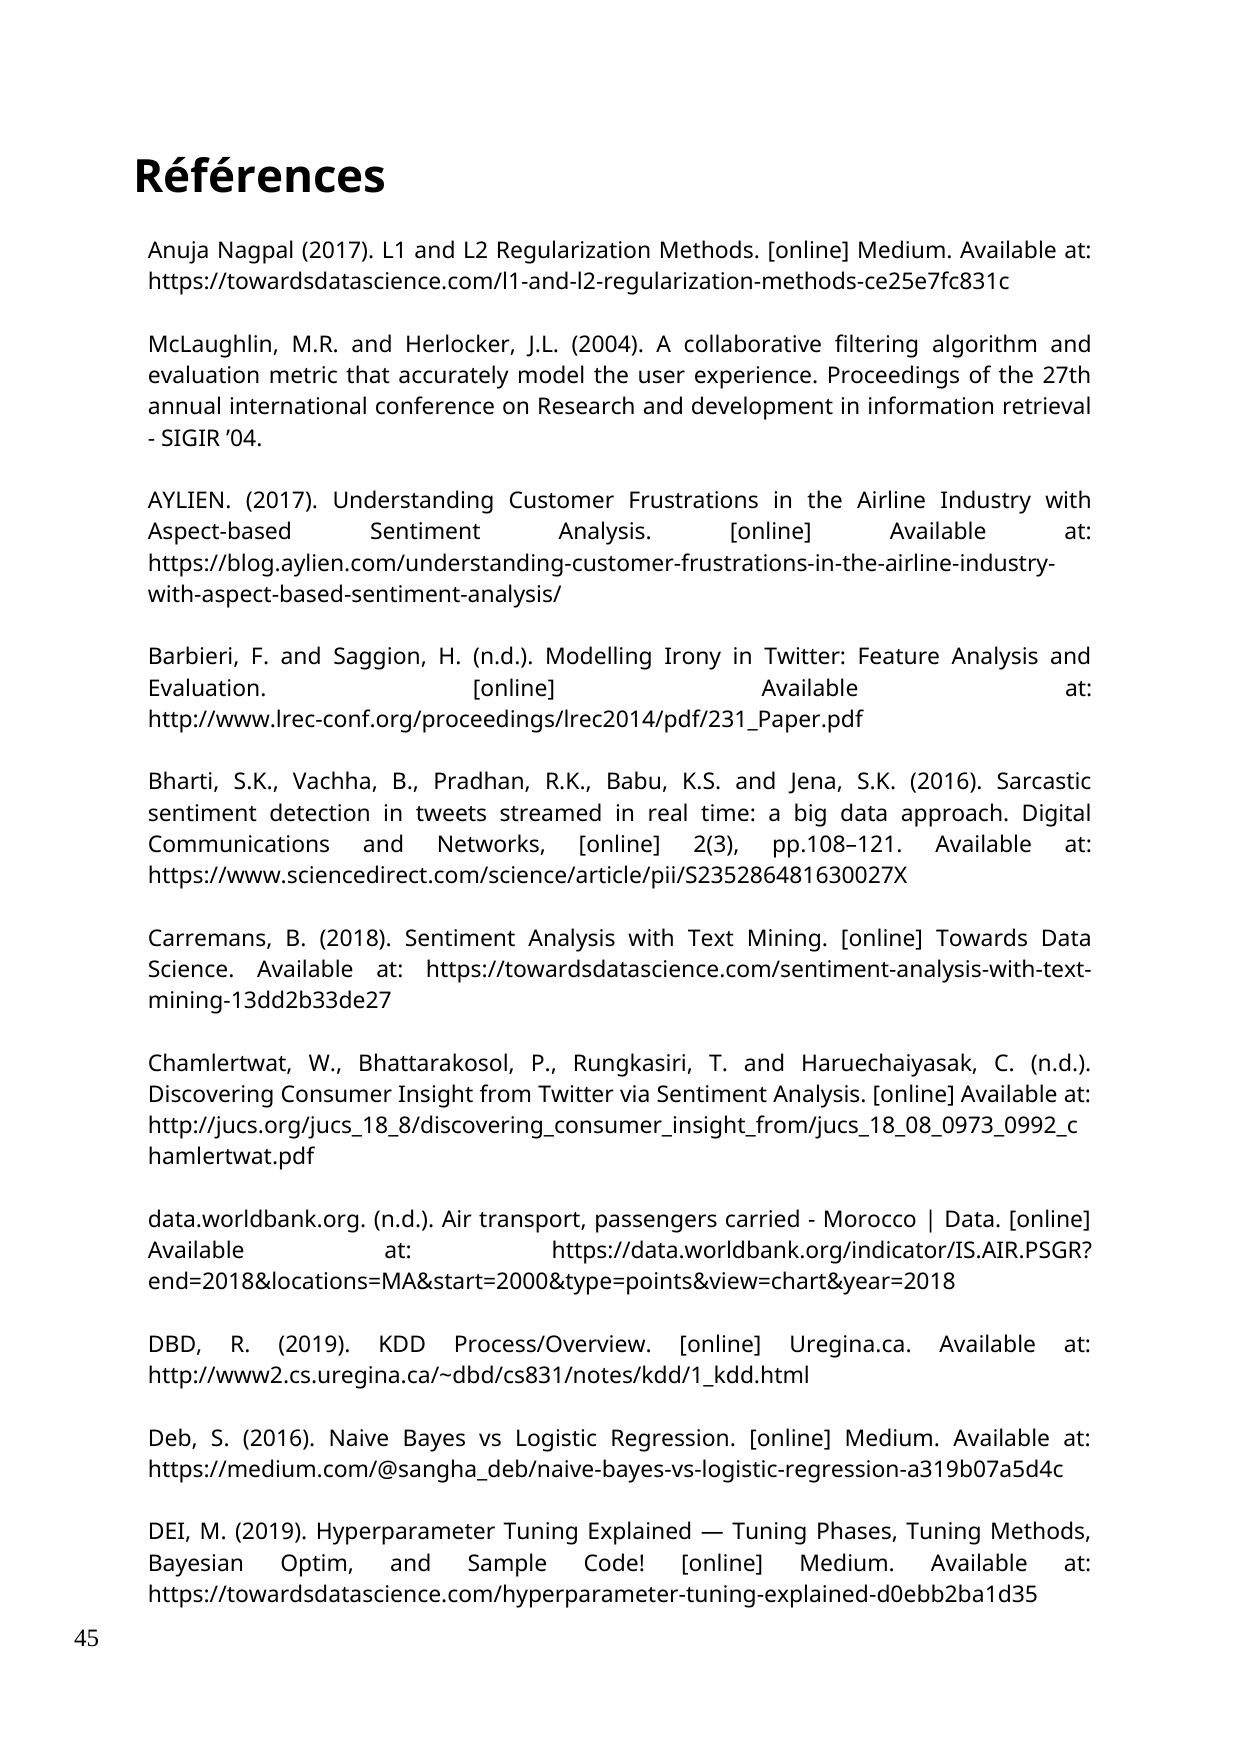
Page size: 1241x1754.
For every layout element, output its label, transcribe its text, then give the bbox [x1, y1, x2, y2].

text data.worldbank.org. (n.d.). Air transport, passengers carried - Morocco | Data. [online] Available at: https://data.worldbank.org/indicator/IS.AIR.PSGR?end=2018&locations=MA&start=2000&type=points&view=chart&year=2018 [148, 1203, 1092, 1296]
text DEI, M. (2019). Hyperparameter Tuning Explained — Tuning Phases, Tuning Methods, Bayesian Optim, and Sample Code! [online] Medium. Available at: https://towardsdatascience.com/hyperparameter-tuning-explained-d0ebb2ba1d35 [148, 1515, 1092, 1609]
text Barbieri, F. and Saggion, H. (n.d.). Modelling Irony in Twitter: Feature Analysis and Evaluation. [online] Available at: http://www.lrec-conf.org/proceedings/lrec2014/pdf/231_Paper.pdf [148, 640, 1092, 734]
text Anuja Nagpal (2017). L1 and L2 Regularization Methods. [online] Medium. Available at: https://towardsdatascience.com/l1-and-l2-regularization-methods-ce25e7fc831c [148, 234, 1092, 296]
text AYLIEN. (2017). Understanding Customer Frustrations in the Airline Industry with Aspect-based Sentiment Analysis. [online] Available at: https://blog.aylien.com/understanding-customer-frustrations-in-the-airline-industry-with-aspect-based-sentiment-analysis/ [148, 484, 1092, 609]
text McLaughlin, M.R. and Herlocker, J.L. (2004). A collaborative filtering algorithm and evaluation metric that accurately model the user experience. Proceedings of the 27th annual international conference on Research and development in information retrieval - SIGIR ’04. [148, 328, 1092, 453]
text Deb, S. (2016). Naive Bayes vs Logistic Regression. [online] Medium. Available at: https://medium.com/@sangha_deb/naive-bayes-vs-logistic-regression-a319b07a5d4c [148, 1421, 1092, 1484]
text Chamlertwat, W., Bhattarakosol, P., Rungkasiri, T. and Haruechaiyasak, C. (n.d.). Discovering Consumer Insight from Twitter via Sentiment Analysis. [online] Available at: http://jucs.org/jucs_18_8/discovering_consumer_insight_from/jucs_18_08_0973_0992_chamlertwat.pdf [148, 1046, 1092, 1171]
text Bharti, S.K., Vachha, B., Pradhan, R.K., Babu, K.S. and Jena, S.K. (2016). Sarcastic sentiment detection in tweets streamed in real time: a big data approach. Digital Communications and Networks, [online] 2(3), pp.108–121. Available at: https://www.sciencedirect.com/science/article/pii/S235286481630027X [148, 765, 1092, 890]
text Carremans, B. (2018). Sentiment Analysis with Text Mining. [online] Towards Data Science. Available at: https://towardsdatascience.com/sentiment-analysis-with-text-mining-13dd2b33de27 [148, 921, 1092, 1015]
text DBD, R. (2019). KDD Process/Overview. [online] Uregina.ca. Available at: http://www2.cs.uregina.ca/~dbd/cs831/notes/kdd/1_kdd.html [148, 1328, 1092, 1390]
subtitle Références [133, 143, 1166, 206]
